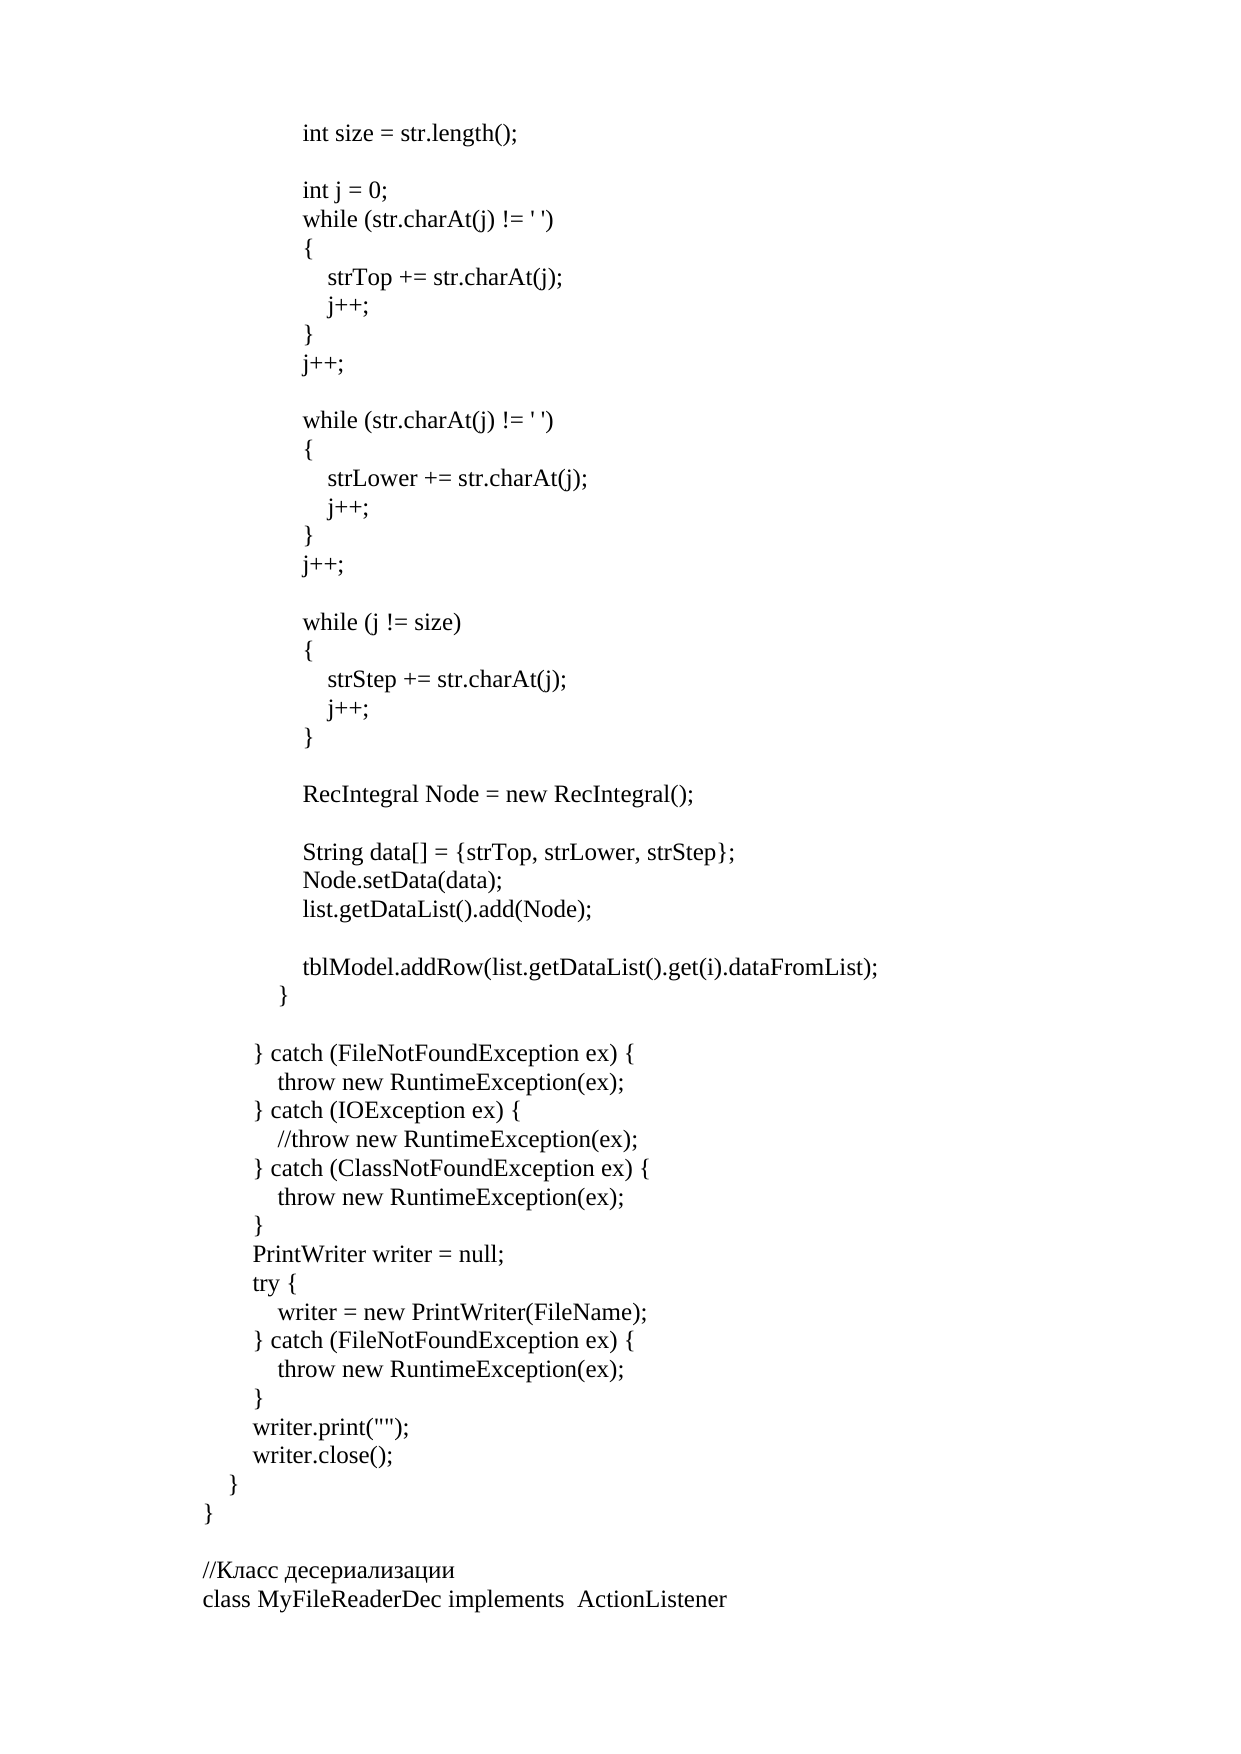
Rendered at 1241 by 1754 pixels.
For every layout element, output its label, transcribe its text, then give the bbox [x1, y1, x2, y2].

text j++; [177, 291, 1152, 319]
text while (str.charAt(j) != ' ') [177, 406, 1152, 434]
text int size = str.length(); [177, 118, 1152, 147]
text throw new RuntimeException(ex); [177, 1354, 1152, 1383]
text } [177, 1211, 1152, 1239]
text } catch (IOException ex) { [177, 1096, 1152, 1124]
text } [177, 319, 1152, 348]
text list.getDataList().add(Node); [177, 894, 1152, 923]
text //Класс десериализации [177, 1556, 1152, 1584]
text while (str.charAt(j) != ' ') [177, 204, 1152, 233]
text try { [177, 1268, 1152, 1297]
text //throw new RuntimeException(ex); [177, 1124, 1152, 1153]
text class MyFileReaderDec implements ActionListener [177, 1584, 1152, 1613]
text } [177, 1469, 1152, 1498]
text strStep += str.charAt(j); [177, 664, 1152, 693]
text RecIntegral Node = new RecIntegral(); [177, 779, 1152, 808]
text int j = 0; [177, 176, 1152, 204]
text } [177, 981, 1152, 1009]
text strLower += str.charAt(j); [177, 463, 1152, 492]
text } catch (FileNotFoundException ex) { [177, 1326, 1152, 1354]
text } [177, 722, 1152, 751]
text String data[] = {strTop, strLower, strStep}; [177, 837, 1152, 866]
text j++; [177, 549, 1152, 578]
text } catch (FileNotFoundException ex) { [177, 1038, 1152, 1067]
text writer.print(""); [177, 1412, 1152, 1441]
text { [177, 434, 1152, 463]
text } [177, 1498, 1152, 1527]
text j++; [177, 693, 1152, 722]
text } catch (ClassNotFoundException ex) { [177, 1153, 1152, 1182]
text j++; [177, 492, 1152, 521]
text while (j != size) [177, 607, 1152, 636]
text Node.setData(data); [177, 866, 1152, 894]
text tblModel.addRow(list.getDataList().get(i).dataFromList); [177, 952, 1152, 981]
text throw new RuntimeException(ex); [177, 1067, 1152, 1096]
text } [177, 1383, 1152, 1412]
text j++; [177, 348, 1152, 377]
text } [177, 521, 1152, 549]
text writer.close(); [177, 1441, 1152, 1469]
text strTop += str.charAt(j); [177, 262, 1152, 291]
text throw new RuntimeException(ex); [177, 1182, 1152, 1211]
text { [177, 636, 1152, 664]
text PrintWriter writer = null; [177, 1239, 1152, 1268]
text writer = new PrintWriter(FileName); [177, 1297, 1152, 1326]
text { [177, 233, 1152, 262]
